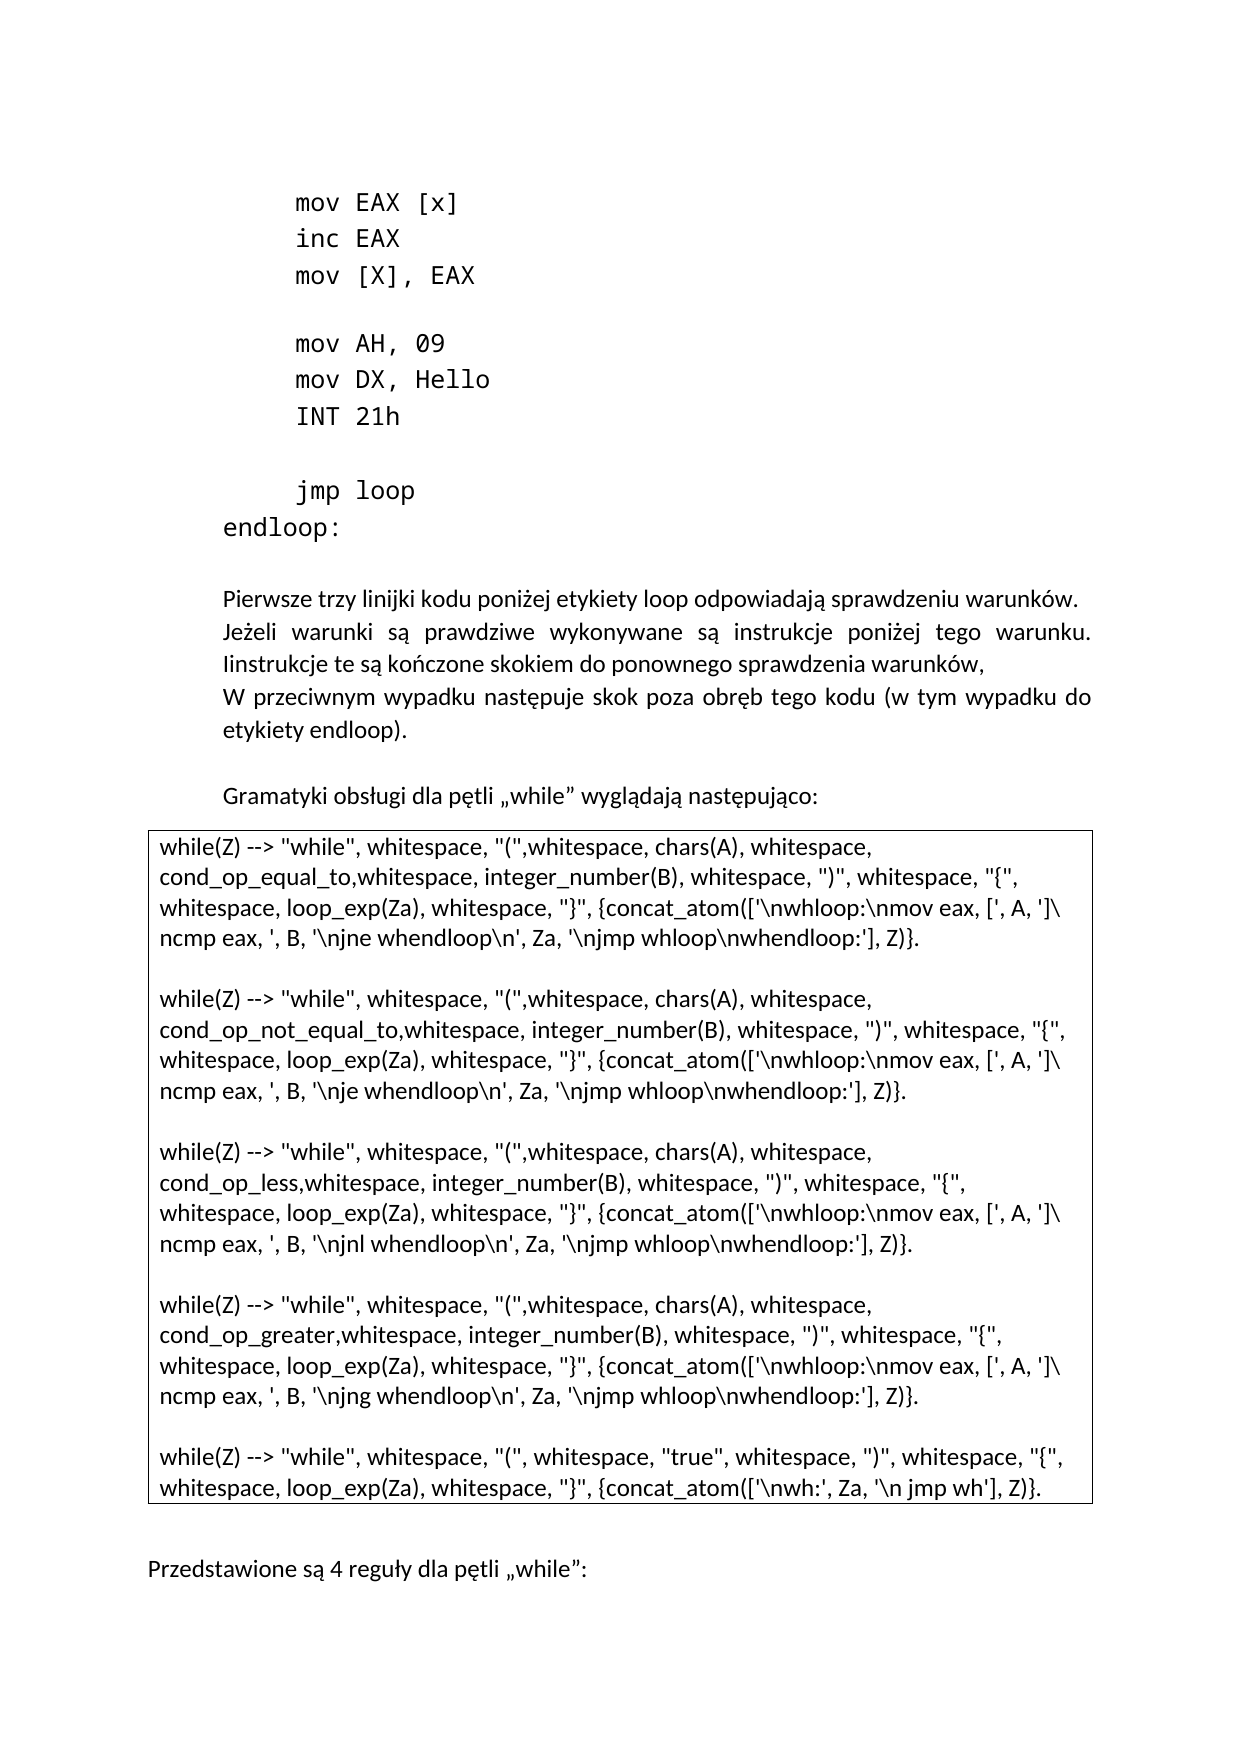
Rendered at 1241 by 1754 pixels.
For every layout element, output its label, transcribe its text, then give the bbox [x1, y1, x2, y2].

list mov AH, 09 [223, 325, 1093, 359]
list mov EAX [x] [223, 184, 1093, 218]
list Jeżeli warunki są prawdziwe wykonywane są instrukcje poniżej tego warunku. Iinstrukcje te są kończone skokiem do ponownego sprawdzenia warunków, [223, 616, 1093, 679]
list jmp loop [223, 472, 1093, 507]
list endloop: [223, 509, 1093, 543]
list Pierwsze trzy linijki kodu poniżej etykiety loop odpowiadają sprawdzeniu warunków. [223, 583, 1093, 613]
list mov [X], EAX [223, 258, 1093, 292]
list W przeciwnym wypadku następuje skok poza obręb tego kodu (w tym wypadku do etykiety endloop). [223, 682, 1093, 745]
table_header while(Z) --> "while", whitespace, "(",whitespace, chars(A), whitespace, cond_op_equal_to,whitespace, integer_number(B), whitespace, ")", whitespace, "{", whitespace, loop_exp(Za), whitespace, "}", {concat_atom(['\nwhloop:\nmov eax, [', A, ']\ncmp eax, ', B, '\njne whendloop\n', Za, '\njmp whloop\nwhendloop:'], Z)}. while(Z) --> "while", whitespace, "(",whitespace, chars(A), whitespace, cond_op_not_equal_to,whitespace, integer_number(B), whitespace, ")", whitespace, "{", whitespace, loop_exp(Za), whitespace, "}", {concat_atom(['\nwhloop:\nmov eax, [', A, ']\ncmp eax, ', B, '\nje whendloop\n', Za, '\njmp whloop\nwhendloop:'], Z)}. while(Z) --> "while", whitespace, "(",whitespace, chars(A), whitespace, cond_op_less,whitespace, integer_number(B), whitespace, ")", whitespace, "{", whitespace, loop_exp(Za), whitespace, "}", {concat_atom(['\nwhloop:\nmov eax, [', A, ']\ncmp eax, ', B, '\njnl whendloop\n', Za, '\njmp whloop\nwhendloop:'], Z)}. while(Z) --> "while", whitespace, "(",whitespace, chars(A), whitespace, cond_op_greater,whitespace, integer_number(B), whitespace, ")", whitespace, "{", whitespace, loop_exp(Za), whitespace, "}", {concat_atom(['\nwhloop:\nmov eax, [', A, ']\ncmp eax, ', B, '\njng whendloop\n', Za, '\njmp whloop\nwhendloop:'], Z)}. while(Z) --> "while", whitespace, "(", whitespace, "true", whitespace, ")", whitespace, "{", whitespace, loop_exp(Za), whitespace, "}", {concat_atom(['\nwh:', Za, '\n jmp wh'], Z)}. [149, 831, 1092, 1502]
list inc EAX [223, 221, 1093, 255]
list mov DX, Hello [223, 362, 1093, 396]
list Gramatyki obsługi dla pętli „while” wyglądają następująco: [223, 780, 1093, 811]
text Przedstawione są 4 reguły dla pętli „while”: [148, 1553, 1093, 1583]
list INT 21h [223, 399, 1093, 433]
